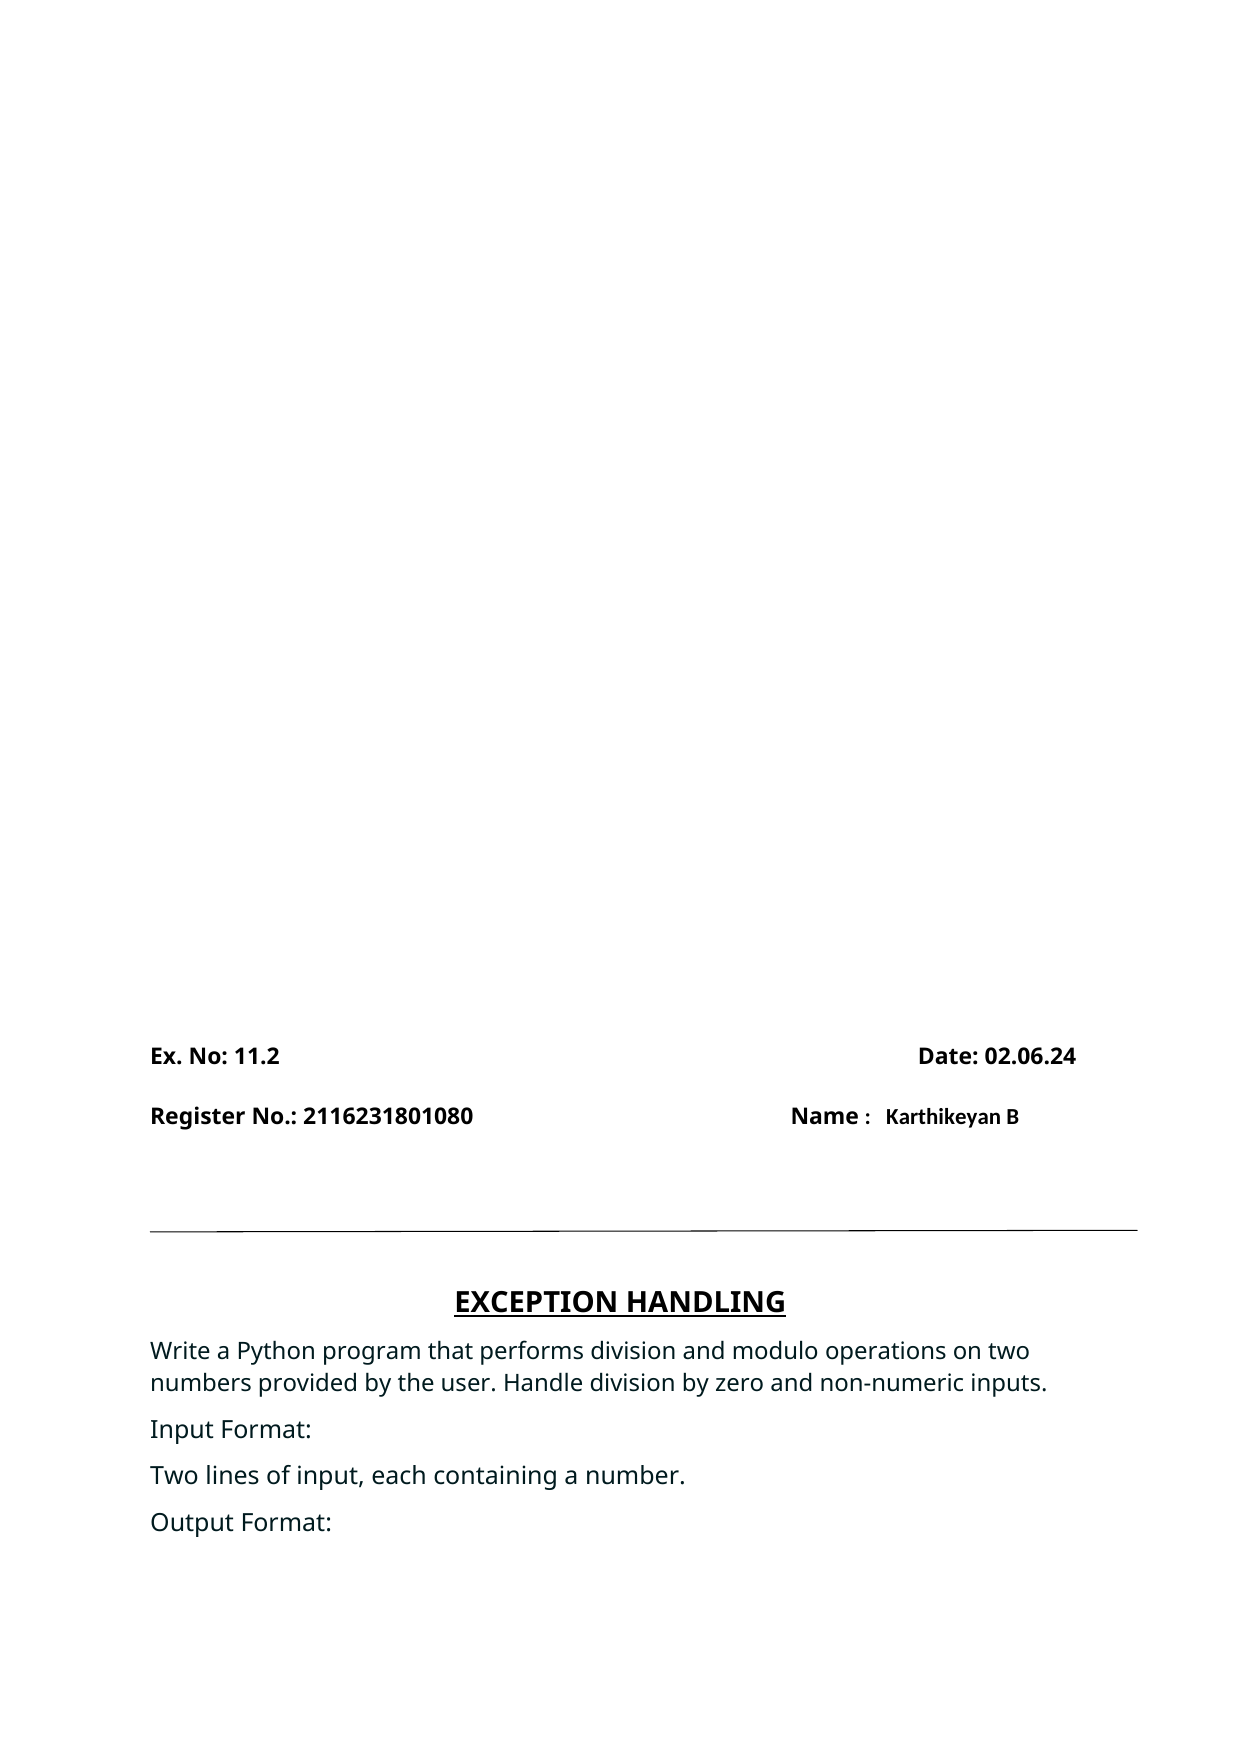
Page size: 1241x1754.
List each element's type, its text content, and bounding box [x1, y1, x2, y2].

text Two lines of input, each containing a number. [150, 1458, 1090, 1492]
text Write a Python program that performs division and modulo operations on two numbers provided by the user. Handle division by zero and non-numeric inputs. [150, 1334, 1090, 1399]
text Output Format: [150, 1504, 1090, 1538]
text EXCEPTION HANDLING [150, 1281, 1090, 1321]
text Ex. No: 11.2 Date: 02.06.24 [150, 1040, 1090, 1071]
text Input Format: [150, 1411, 1090, 1445]
text Register No.: 2116231801080 Name : Karthikeyan B [150, 1100, 1090, 1131]
